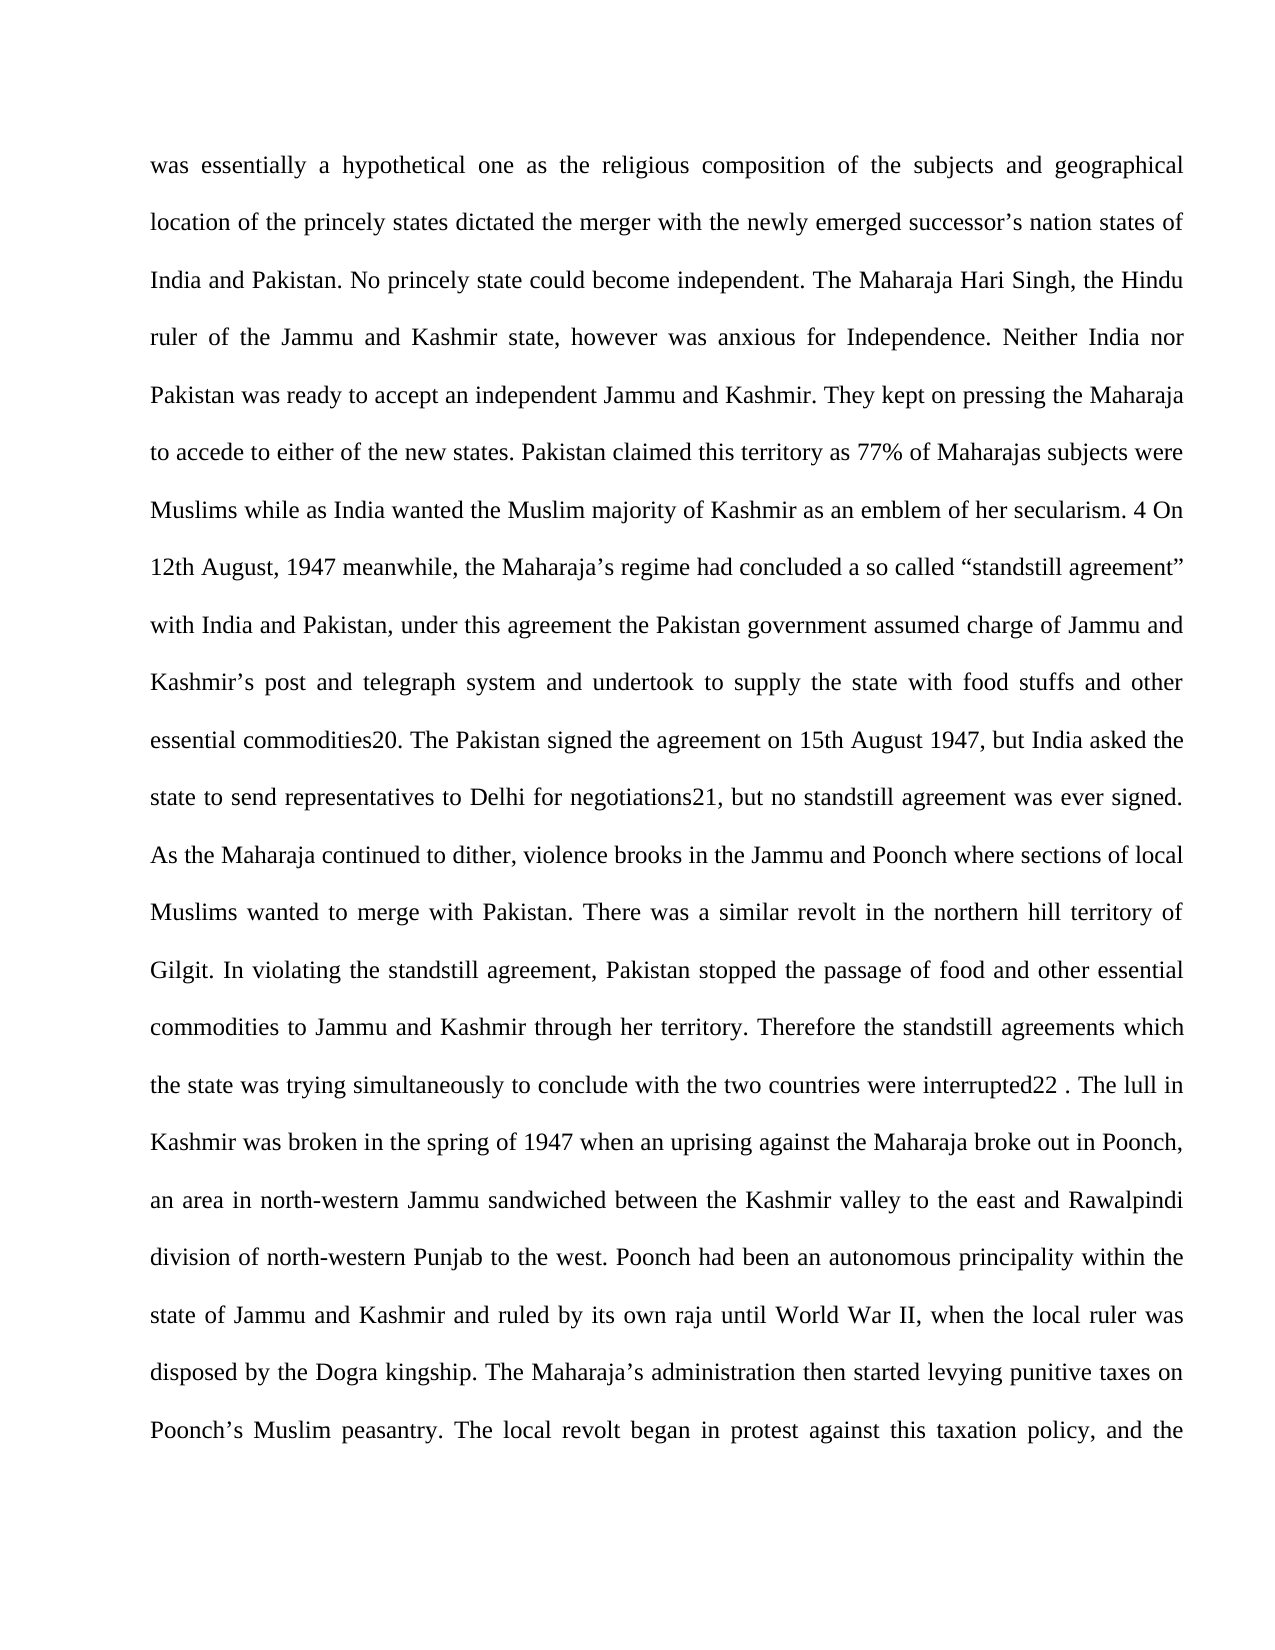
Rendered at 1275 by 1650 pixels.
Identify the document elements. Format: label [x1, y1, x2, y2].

text [150, 150, 1185, 1444]
